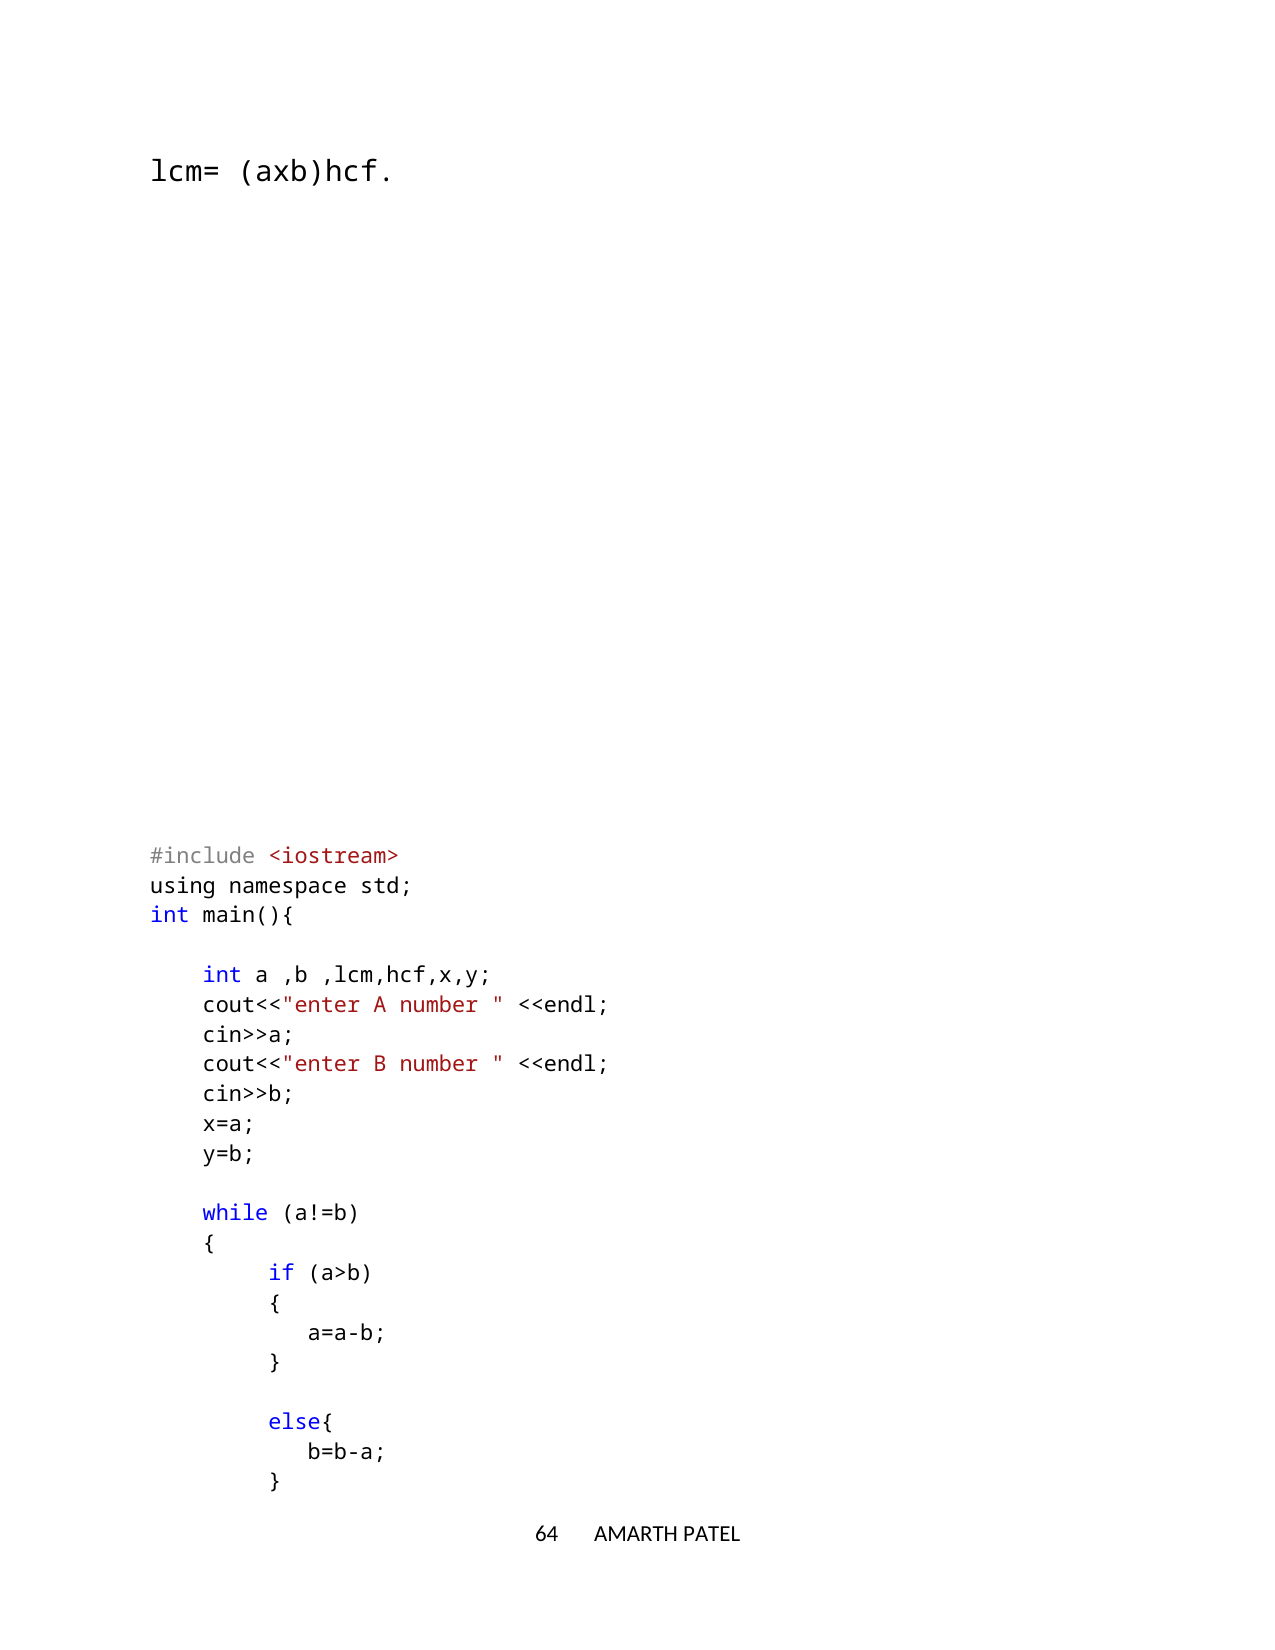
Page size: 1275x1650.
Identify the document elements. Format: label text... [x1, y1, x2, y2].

text int main(){ [150, 899, 1125, 929]
text while (a!=b) [150, 1197, 1125, 1227]
text { [150, 1227, 1125, 1257]
text else{ [150, 1406, 1125, 1436]
text using namespace std; [150, 869, 1125, 899]
text cin>>b; [150, 1078, 1125, 1108]
text cout<<"enter A number " <<endl; [150, 989, 1125, 1018]
text } [150, 1346, 1125, 1376]
text b=b-a; [150, 1436, 1125, 1465]
text #include <iostream> [150, 840, 1125, 869]
text a=a-b; [150, 1316, 1125, 1346]
text { [150, 1287, 1125, 1316]
text x=a; [150, 1108, 1125, 1138]
text y=b; [150, 1138, 1125, 1167]
text lcm= (axb)hcf. [150, 150, 1125, 190]
text int a ,b ,lcm,hcf,x,y; [150, 959, 1125, 989]
text cin>>a; [150, 1018, 1125, 1048]
text } [150, 1465, 1125, 1495]
text if (a>b) [150, 1257, 1125, 1287]
text cout<<"enter B number " <<endl; [150, 1048, 1125, 1078]
